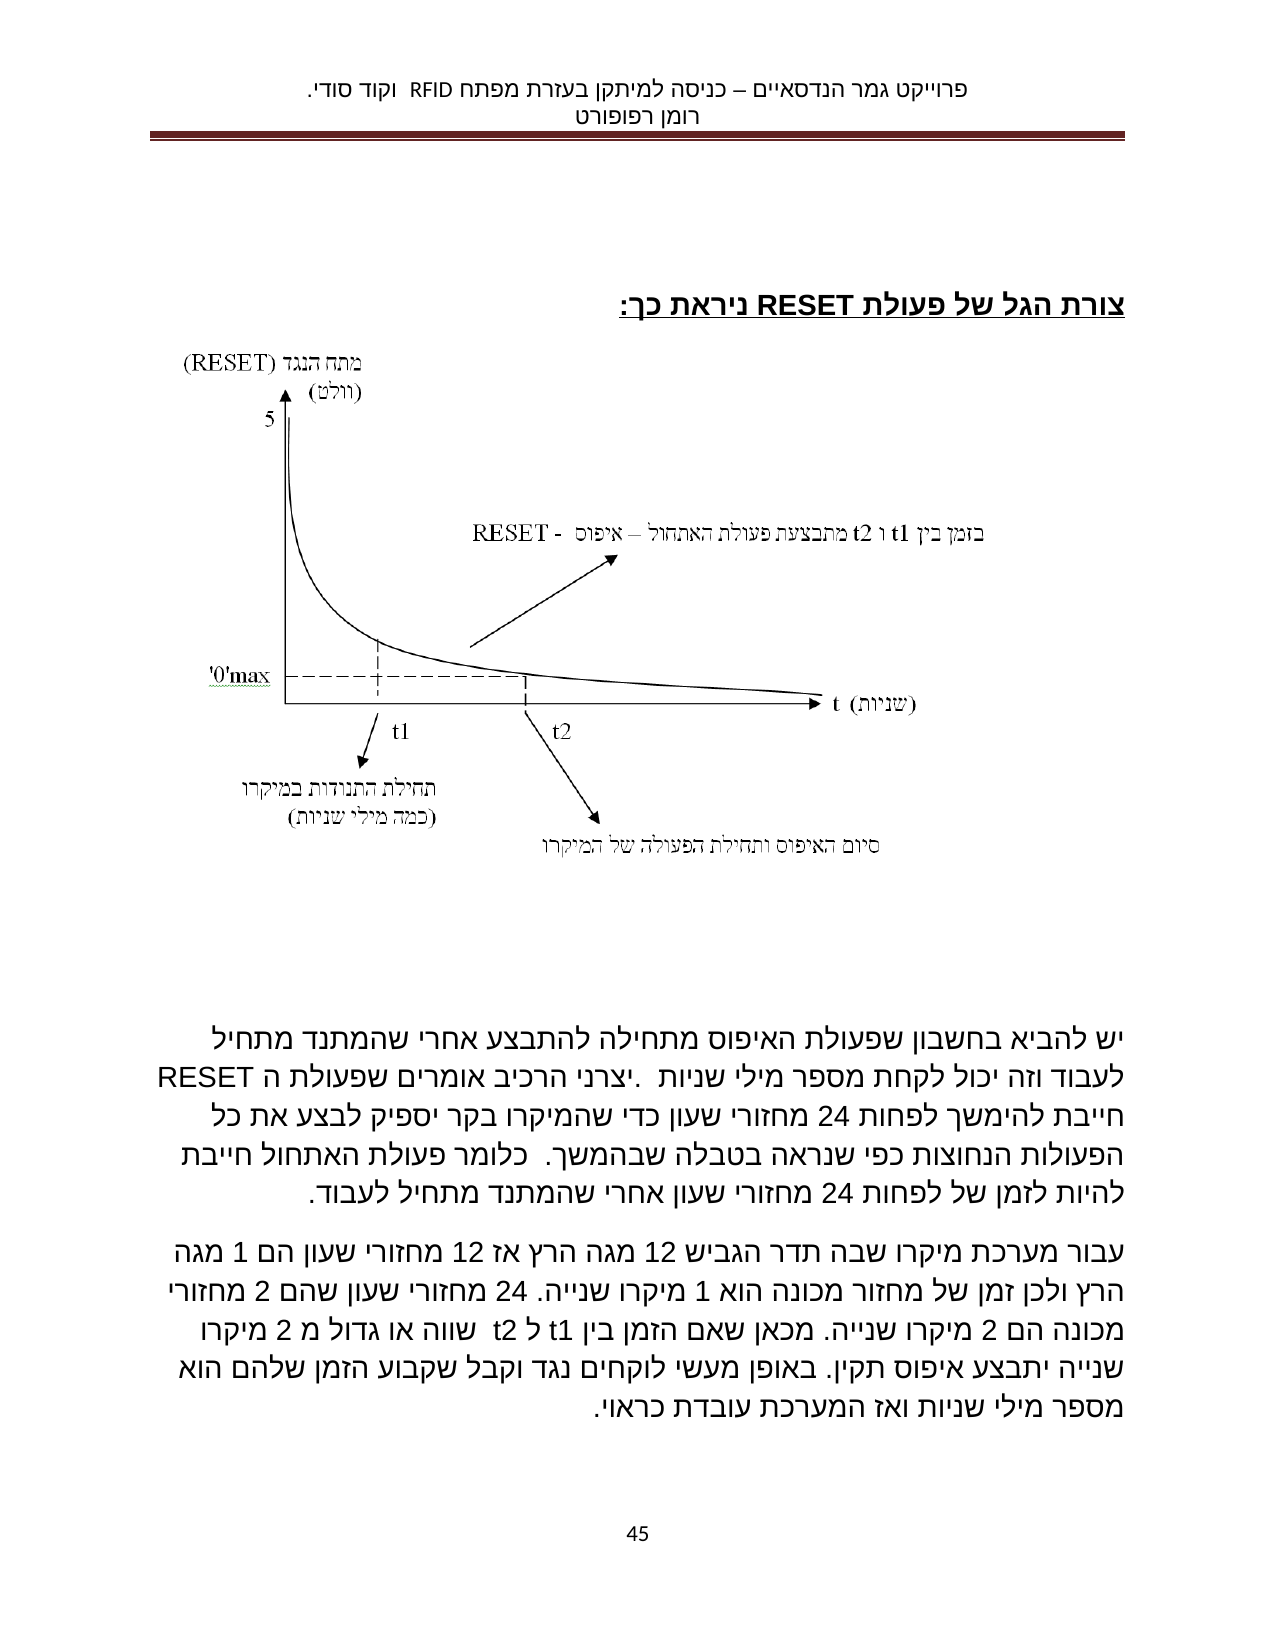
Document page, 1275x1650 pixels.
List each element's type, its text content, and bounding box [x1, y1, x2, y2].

text צורת הגל של פעולת RESET ניראת כך: [150, 288, 1125, 321]
text עבור מערכת מיקרו שבה תדר הגביש 12 מגה הרץ אז 12 מחזורי שעון הם 1 מגה הרץ ולכן זמן של מחזור מכונה הוא 1 מיקרו שנייה. 24 מחזורי שעון שהם 2 מחזורי מכונה הם 2 מיקרו שנייה. מכאן שאם הזמן בין t1 ל t2 שווה או גדול מ 2 מיקרו שנייה יתבצע איפוס תקין. באופן מעשי לוקחים נגד וקבל שקבוע הזמן שלהם הוא מספר מילי שניות ואז המערכת עובדת כראוי. [150, 1236, 1125, 1423]
picture [110, 347, 1125, 879]
text יש להביא בחשבון שפעולת האיפוס מתחילה להתבצע אחרי שהמתנד מתחיל לעבוד וזה יכול לקחת מספר מילי שניות .יצרני הרכיב אומרים שפעולת ה RESET חייבת להימשך לפחות 24 מחזורי שעון כדי שהמיקרו בקר יספיק לבצע את כל הפעולות הנחוצות כפי שנראה בטבלה שבהמשך. כלומר פעולת האתחול חייבת להיות לזמן של לפחות 24 מחזורי שעון אחרי שהמתנד מתחיל לעבוד. [150, 1022, 1125, 1210]
